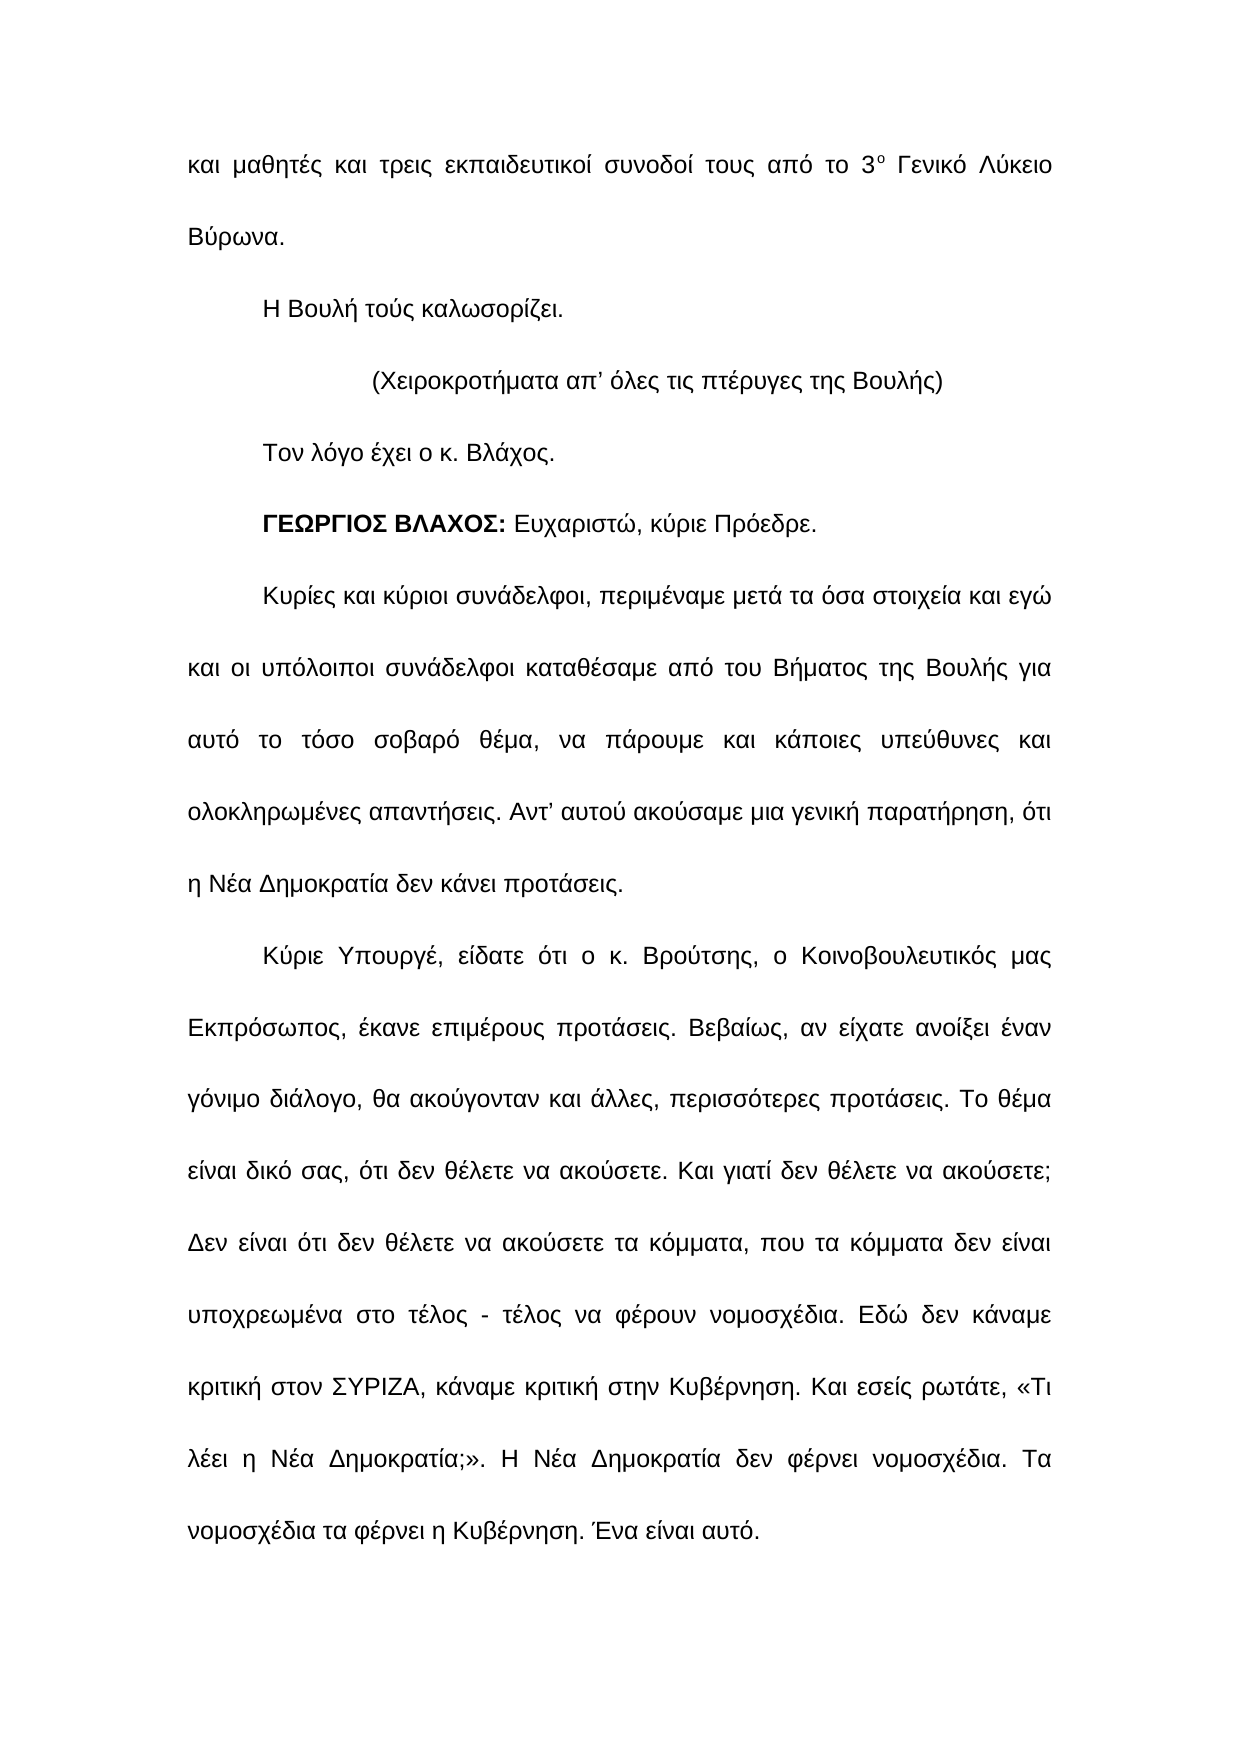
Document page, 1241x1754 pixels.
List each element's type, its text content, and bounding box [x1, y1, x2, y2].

text Κύριε Υπουργέ, είδατε ότι ο κ. Βρούτσης, ο Κοινοβουλευτικός μας Εκπρόσωπος, έκανε επιμέρους προτάσεις. Βεβαίως, αν είχατε ανοίξει έναν γόνιμο διάλογο, θα ακούγονταν και άλλες, περισσότερες προτάσεις. Το θέμα είναι δικό σας, ότι δεν θέλετε να ακούσετε. Και γιατί δεν θέλετε να ακούσετε; Δεν είναι ότι δεν θέλετε να ακούσετε τα κόμματα, που τα κόμματα δεν είναι υποχρεωμένα στο τέλος - τέλος να φέρουν νομοσχέδια. Εδώ δεν κάναμε κριτική στον ΣΥΡΙΖΑ, κάναμε κριτική στην Κυβέρνηση. Και εσείς ρωτάτε, «Τι λέει η Νέα Δημοκρατία;». Η Νέα Δημοκρατία δεν φέρνει νομοσχέδια. Τα νομοσχέδια τα φέρνει η Κυβέρνηση. Ένα είναι αυτό. [187, 941, 1053, 1544]
text (Χειροκροτήματα απ’ όλες τις πτέρυγες της Βουλής) [187, 366, 1053, 394]
text Κυρίες και κύριοι συνάδελφοι, περιμέναμε μετά τα όσα στοιχεία και εγώ και οι υπόλοιποι συνάδελφοι καταθέσαμε από του Βήματος της Βουλής για αυτό το τόσο σοβαρό θέμα, να πάρουμε και κάποιες υπεύθυνες και ολοκληρωμένες απαντήσεις. Αντ’ αυτού ακούσαμε μια γενική παρατήρηση, ότι η Νέα Δημοκρατία δεν κάνει προτάσεις. [187, 581, 1053, 897]
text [187, 150, 1053, 251]
text ΓΕΩΡΓΙΟΣ ΒΛΑΧΟΣ: Ευχαριστώ, κύριε Πρόεδρε. [187, 509, 1053, 538]
text Η Βουλή τούς καλωσορίζει. [187, 294, 1053, 322]
text Τον λόγο έχει ο κ. Βλάχος. [187, 437, 1053, 466]
